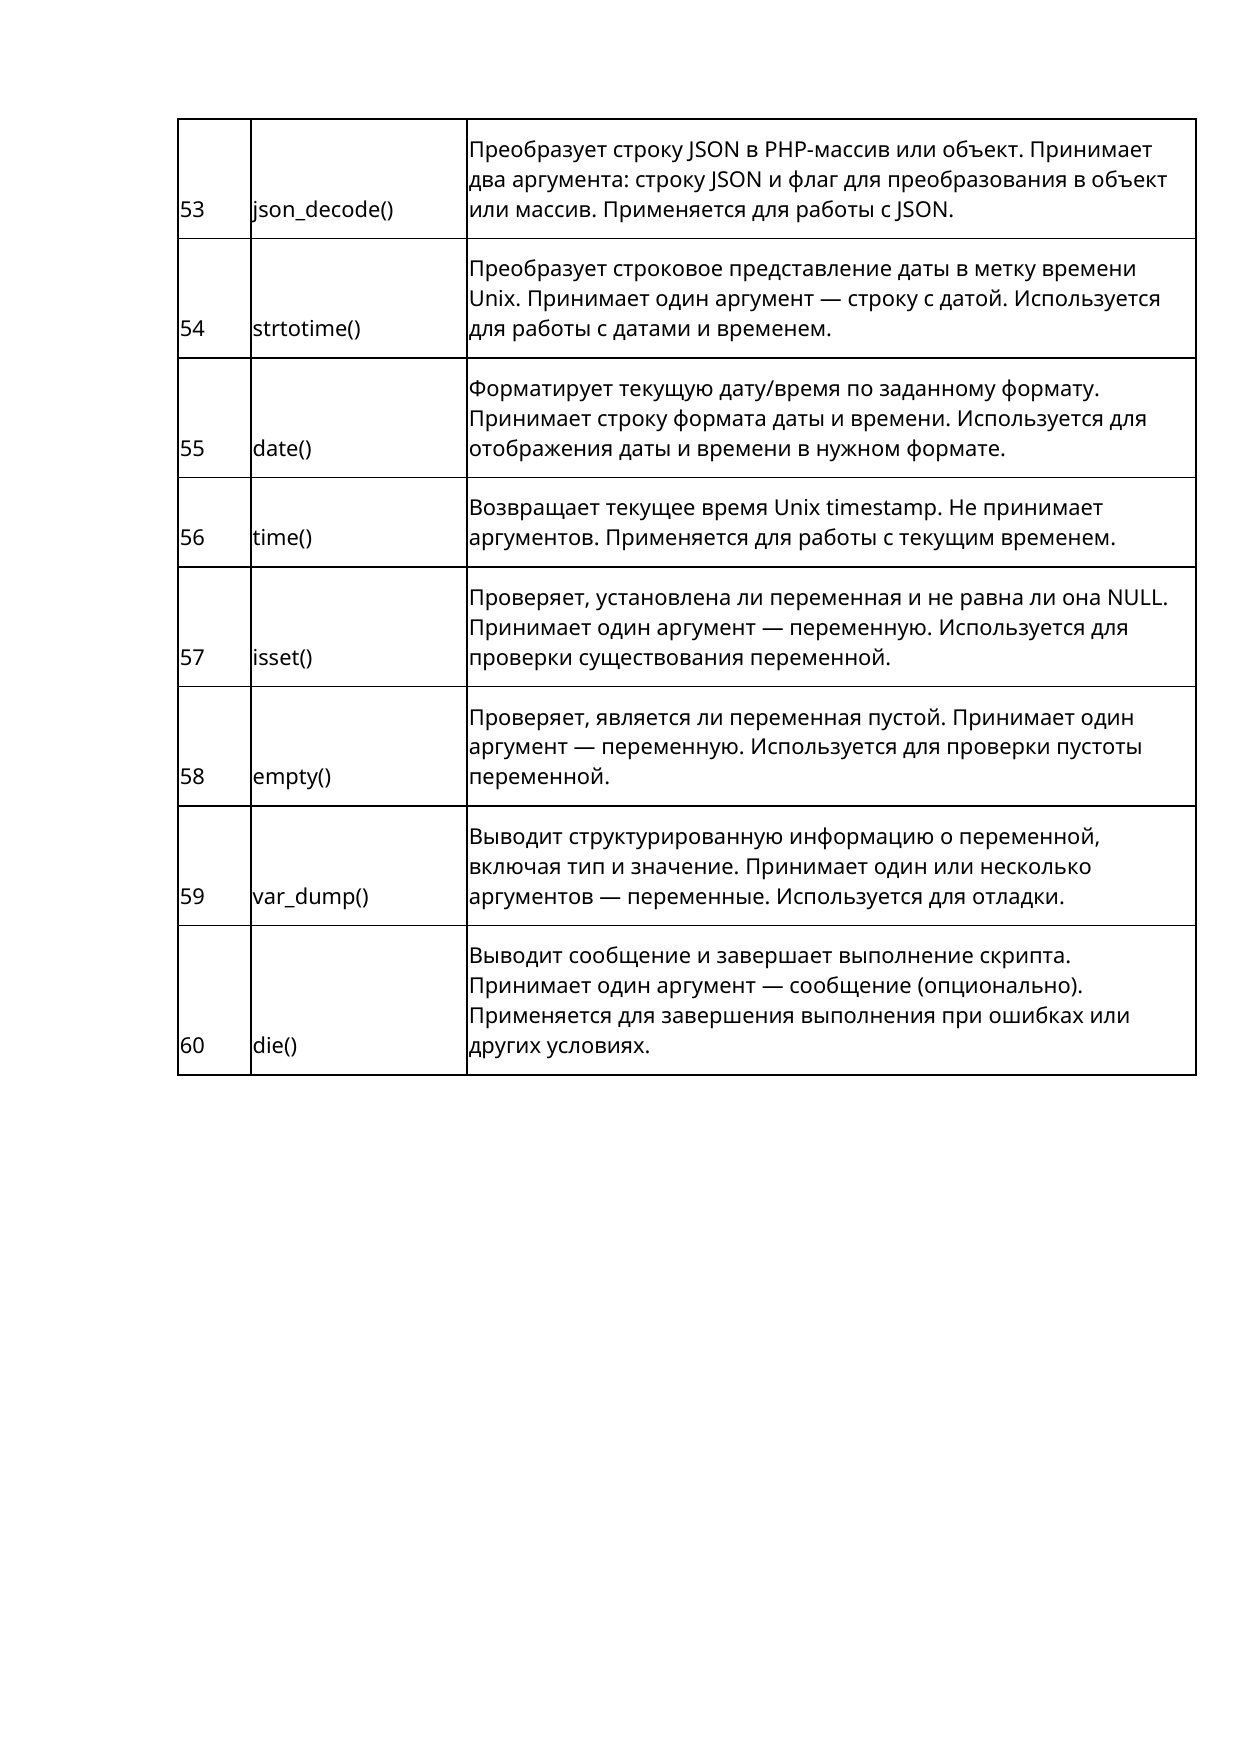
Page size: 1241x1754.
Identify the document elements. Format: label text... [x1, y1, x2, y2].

table_cell strtotime() [252, 239, 466, 357]
table_cell isset() [252, 568, 466, 686]
table_cell 55 [179, 359, 250, 477]
table_cell Проверяет, установлена ли переменная и не равна ли она NULL. Принимает один аргумент — переменную. Используется для проверки существования переменной. [468, 568, 1195, 686]
table_cell 59 [179, 807, 250, 925]
table_cell die() [252, 926, 466, 1074]
table_cell Возвращает текущее время Unix timestamp. Не принимает аргументов. Применяется для работы с текущим временем. [468, 478, 1195, 566]
table_cell Проверяет, является ли переменная пустой. Принимает один аргумент — переменную. Используется для проверки пустоты переменной. [468, 687, 1195, 805]
table_cell date() [252, 359, 466, 477]
table_cell Преобразует строковое представление даты в метку времени Unix. Принимает один аргумент — строку с датой. Используется для работы с датами и временем. [468, 239, 1195, 357]
table_cell 57 [179, 568, 250, 686]
table_cell 54 [179, 239, 250, 357]
table_cell Выводит структурированную информацию о переменной, включая тип и значение. Принимает один или несколько аргументов — переменные. Используется для отладки. [468, 807, 1195, 925]
table_cell time() [252, 478, 466, 566]
table_cell json_decode() [252, 120, 466, 238]
table_cell var_dump() [252, 807, 466, 925]
table_cell Форматирует текущую дату/время по заданному формату. Принимает строку формата даты и времени. Используется для отображения даты и времени в нужном формате. [468, 359, 1195, 477]
table_cell empty() [252, 687, 466, 805]
table_cell 53 [179, 120, 250, 238]
table_cell Выводит сообщение и завершает выполнение скрипта. Принимает один аргумент — сообщение (опционально). Применяется для завершения выполнения при ошибках или других условиях. [468, 926, 1195, 1074]
table_cell Преобразует строку JSON в PHP-массив или объект. Принимает два аргумента: строку JSON и флаг для преобразования в объект или массив. Применяется для работы с JSON. [468, 120, 1195, 238]
table_cell 60 [179, 926, 250, 1074]
table_cell 56 [179, 478, 250, 566]
table_cell 58 [179, 687, 250, 805]
